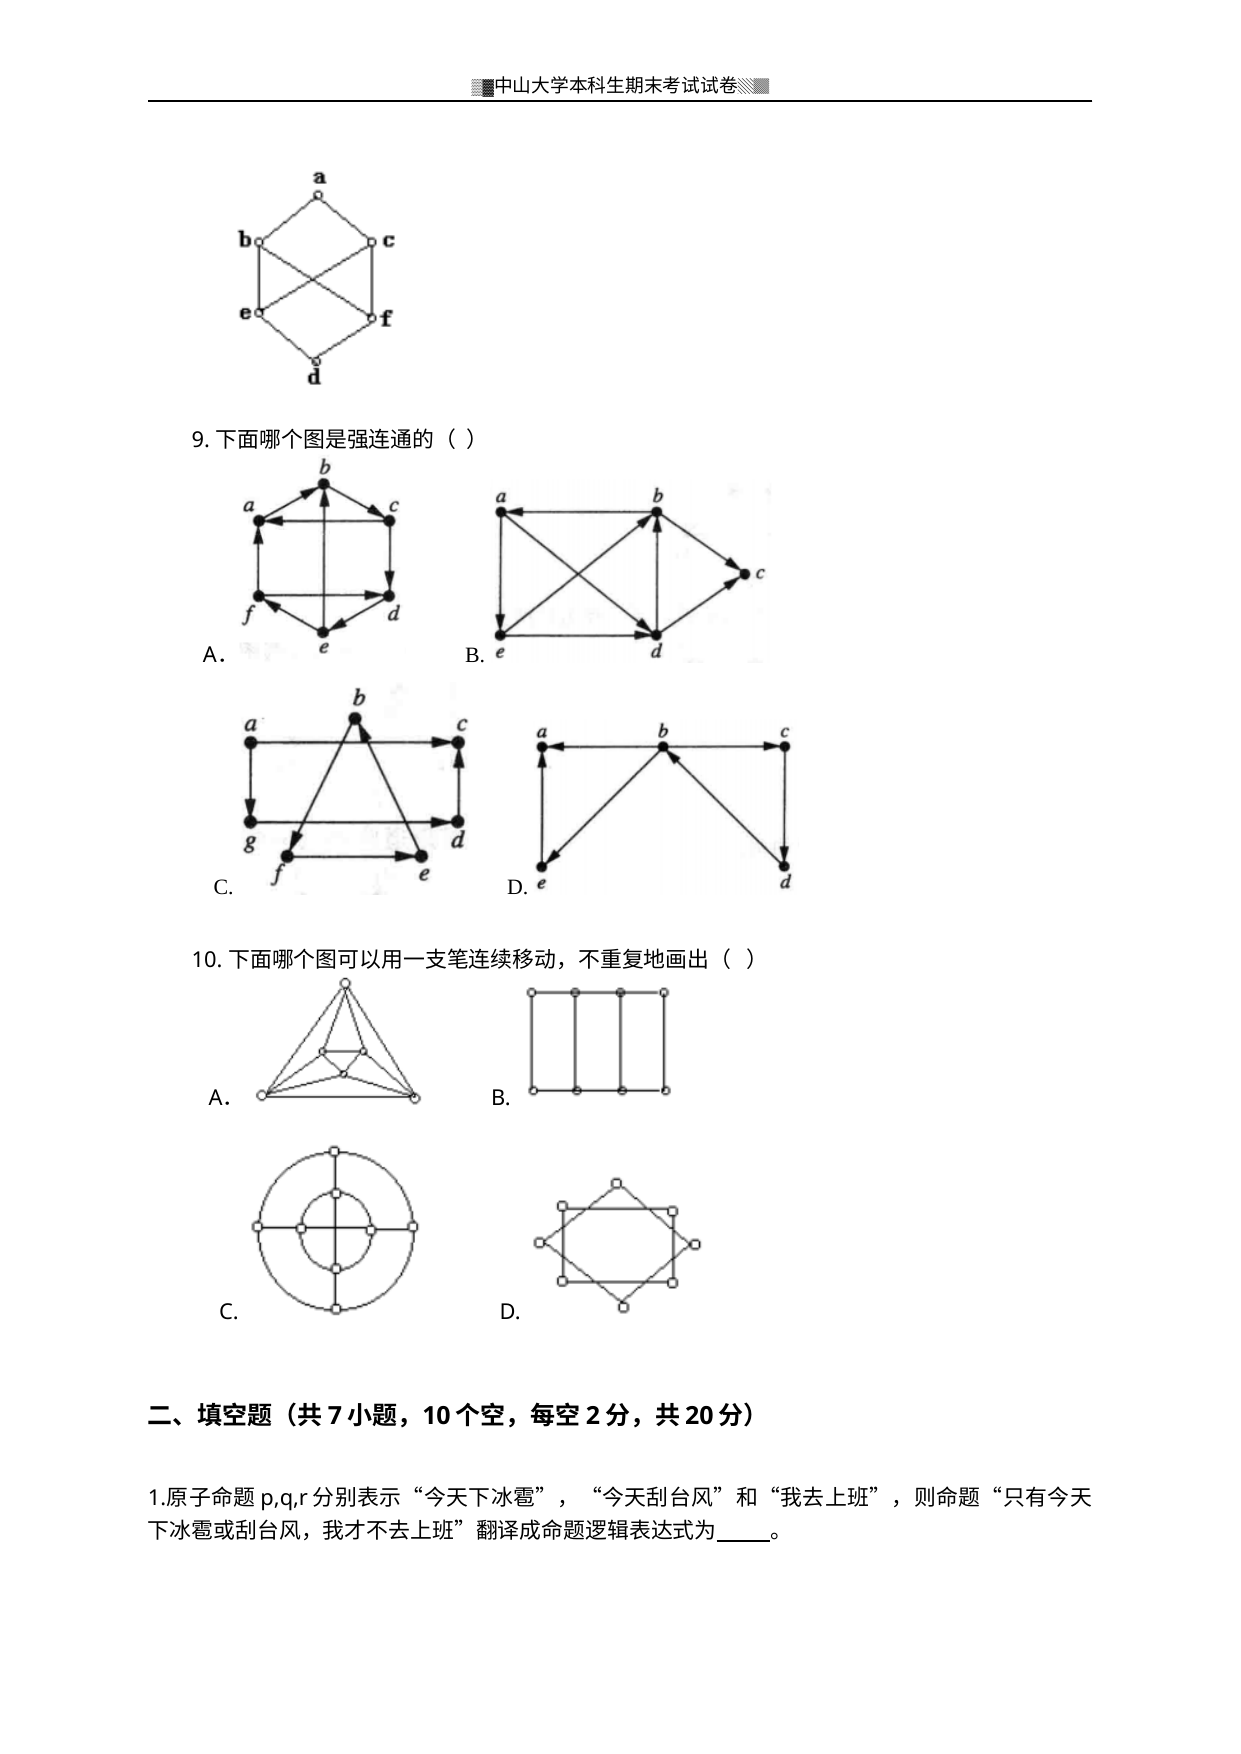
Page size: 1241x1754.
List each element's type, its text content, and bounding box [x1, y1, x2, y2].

picture [238, 682, 480, 895]
text 9. 下面哪个图是强连通的（ ） [148, 422, 1092, 454]
text 二、填空题（共7小题，10个空，每空2分，共20分） [148, 1381, 1092, 1446]
list 1.原子命题p,q,r分别表示“今天下冰雹”，“今天刮台风”和“我去上班”，则命题“只有今天下冰雹或刮台风，我才不去上班”翻译成命题逻辑表达式为 。 [148, 1480, 1092, 1545]
picture [238, 454, 406, 663]
picture [490, 479, 772, 663]
picture [244, 1137, 426, 1320]
picture [191, 162, 425, 400]
picture [516, 977, 682, 1106]
picture [533, 719, 800, 895]
picture [244, 974, 428, 1106]
picture [526, 1168, 710, 1320]
list 10. 下面哪个图可以用一支笔连续移动，不重复地画出（ ） [148, 942, 1092, 974]
